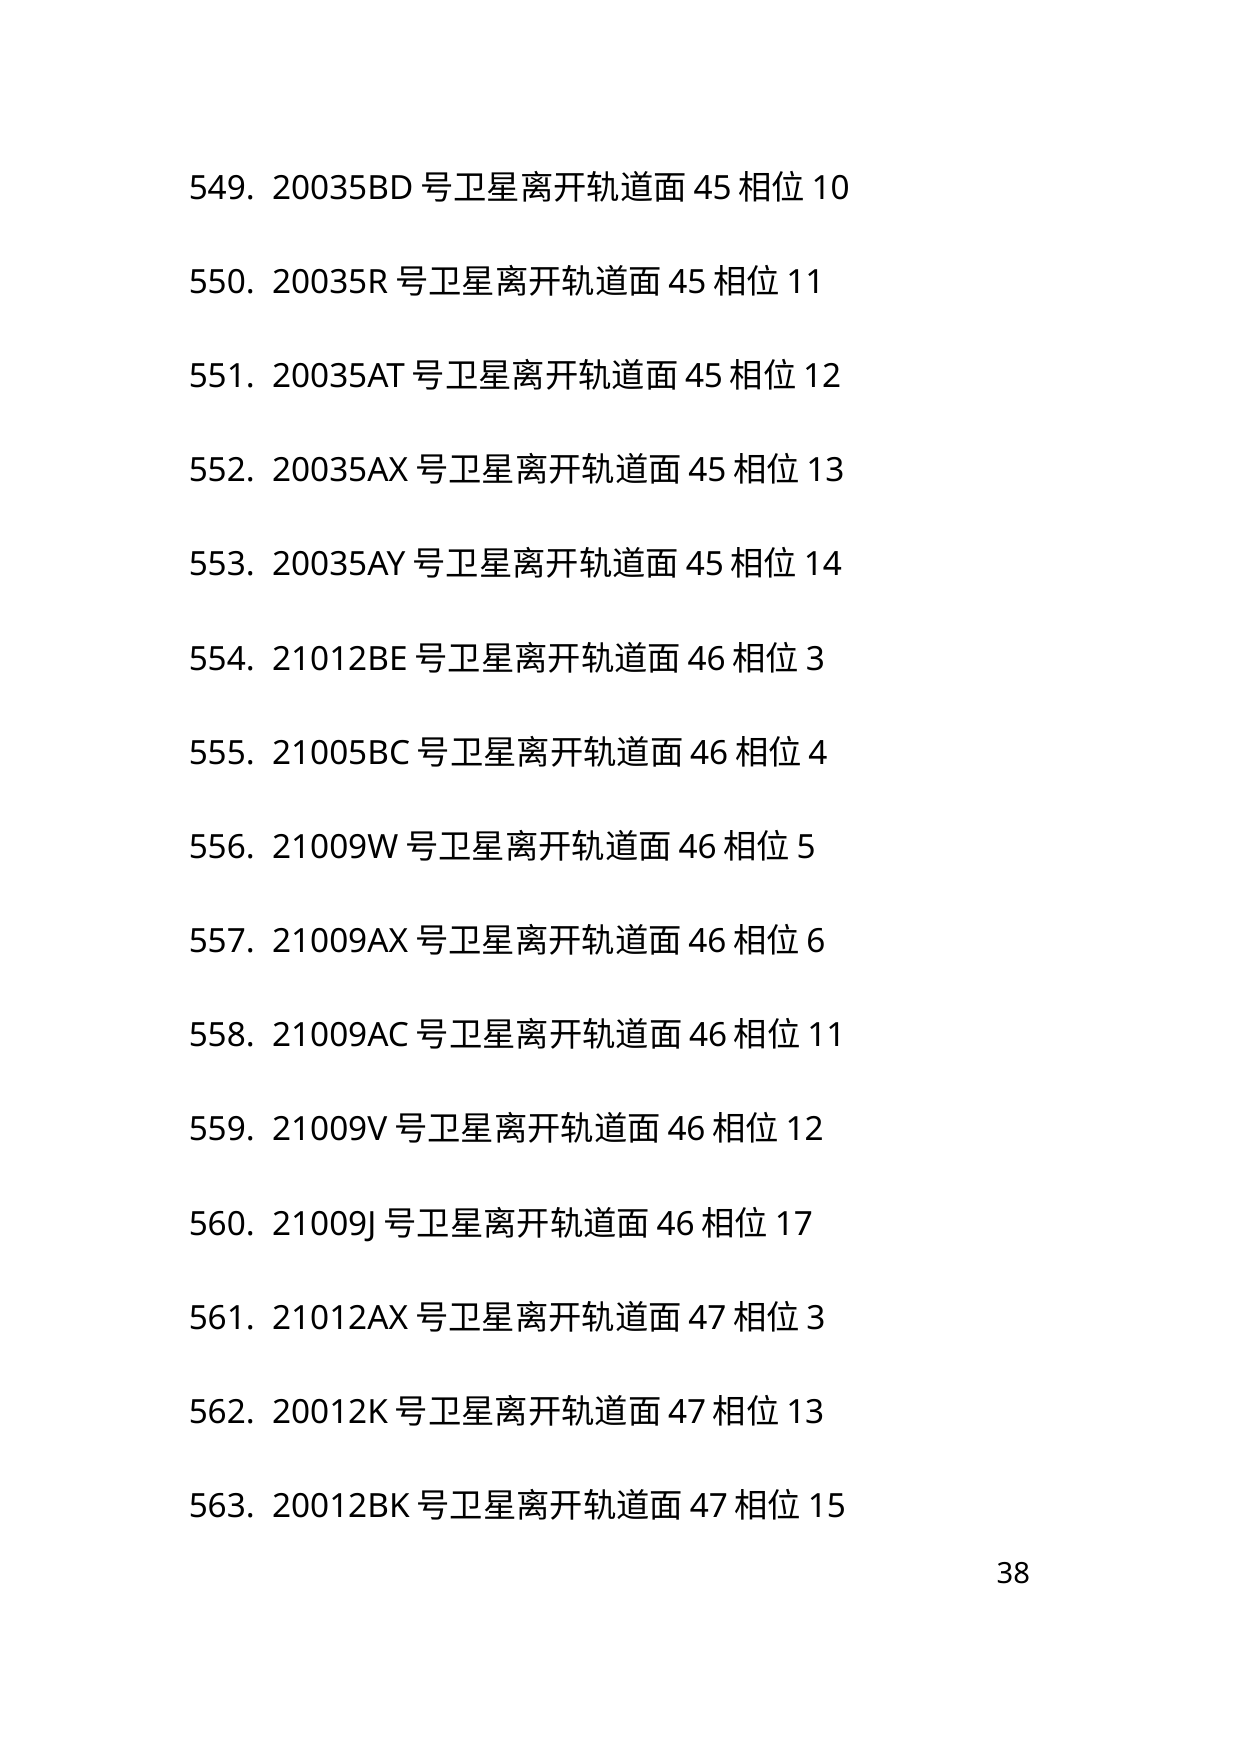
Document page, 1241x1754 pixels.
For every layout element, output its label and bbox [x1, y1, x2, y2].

text [187, 152, 1029, 1536]
